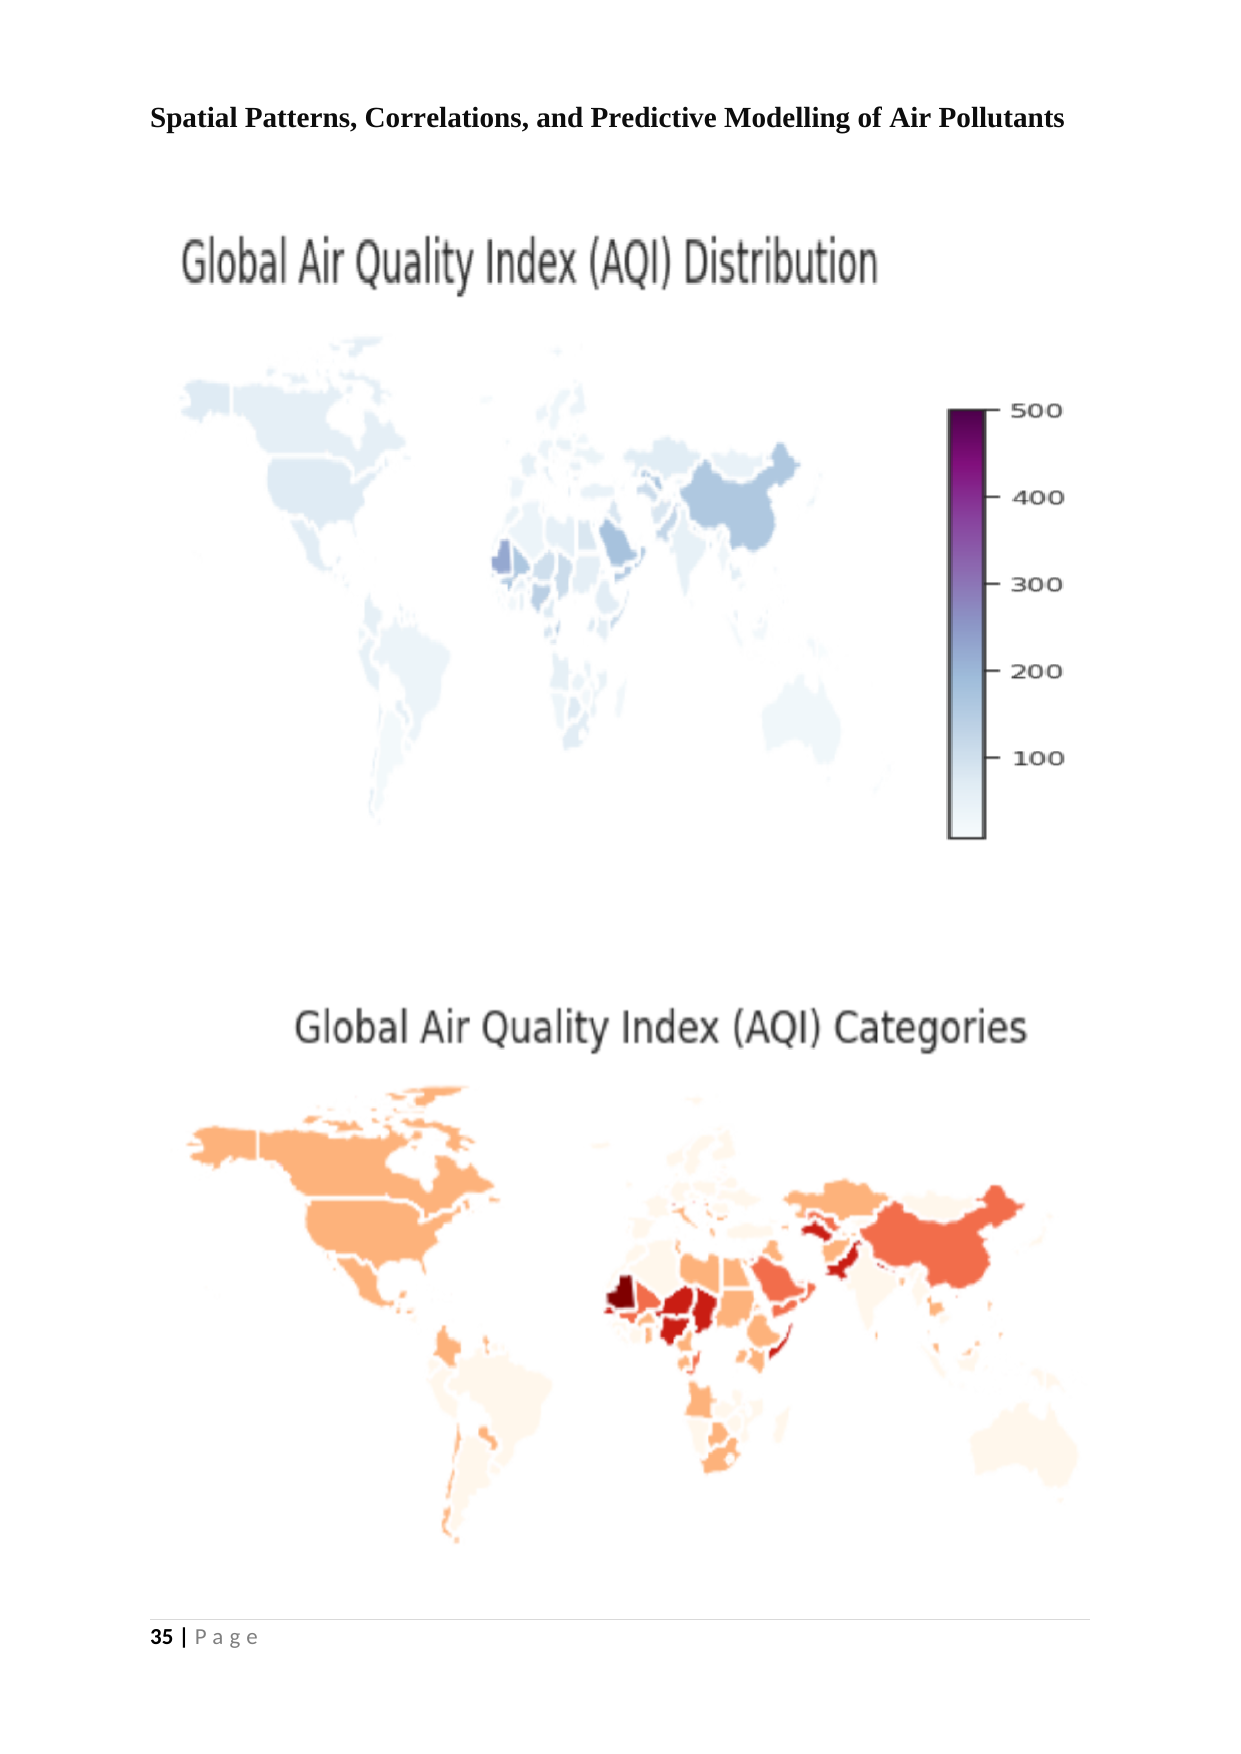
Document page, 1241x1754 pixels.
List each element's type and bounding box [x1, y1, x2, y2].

picture [150, 195, 1080, 850]
picture [150, 992, 1108, 1570]
